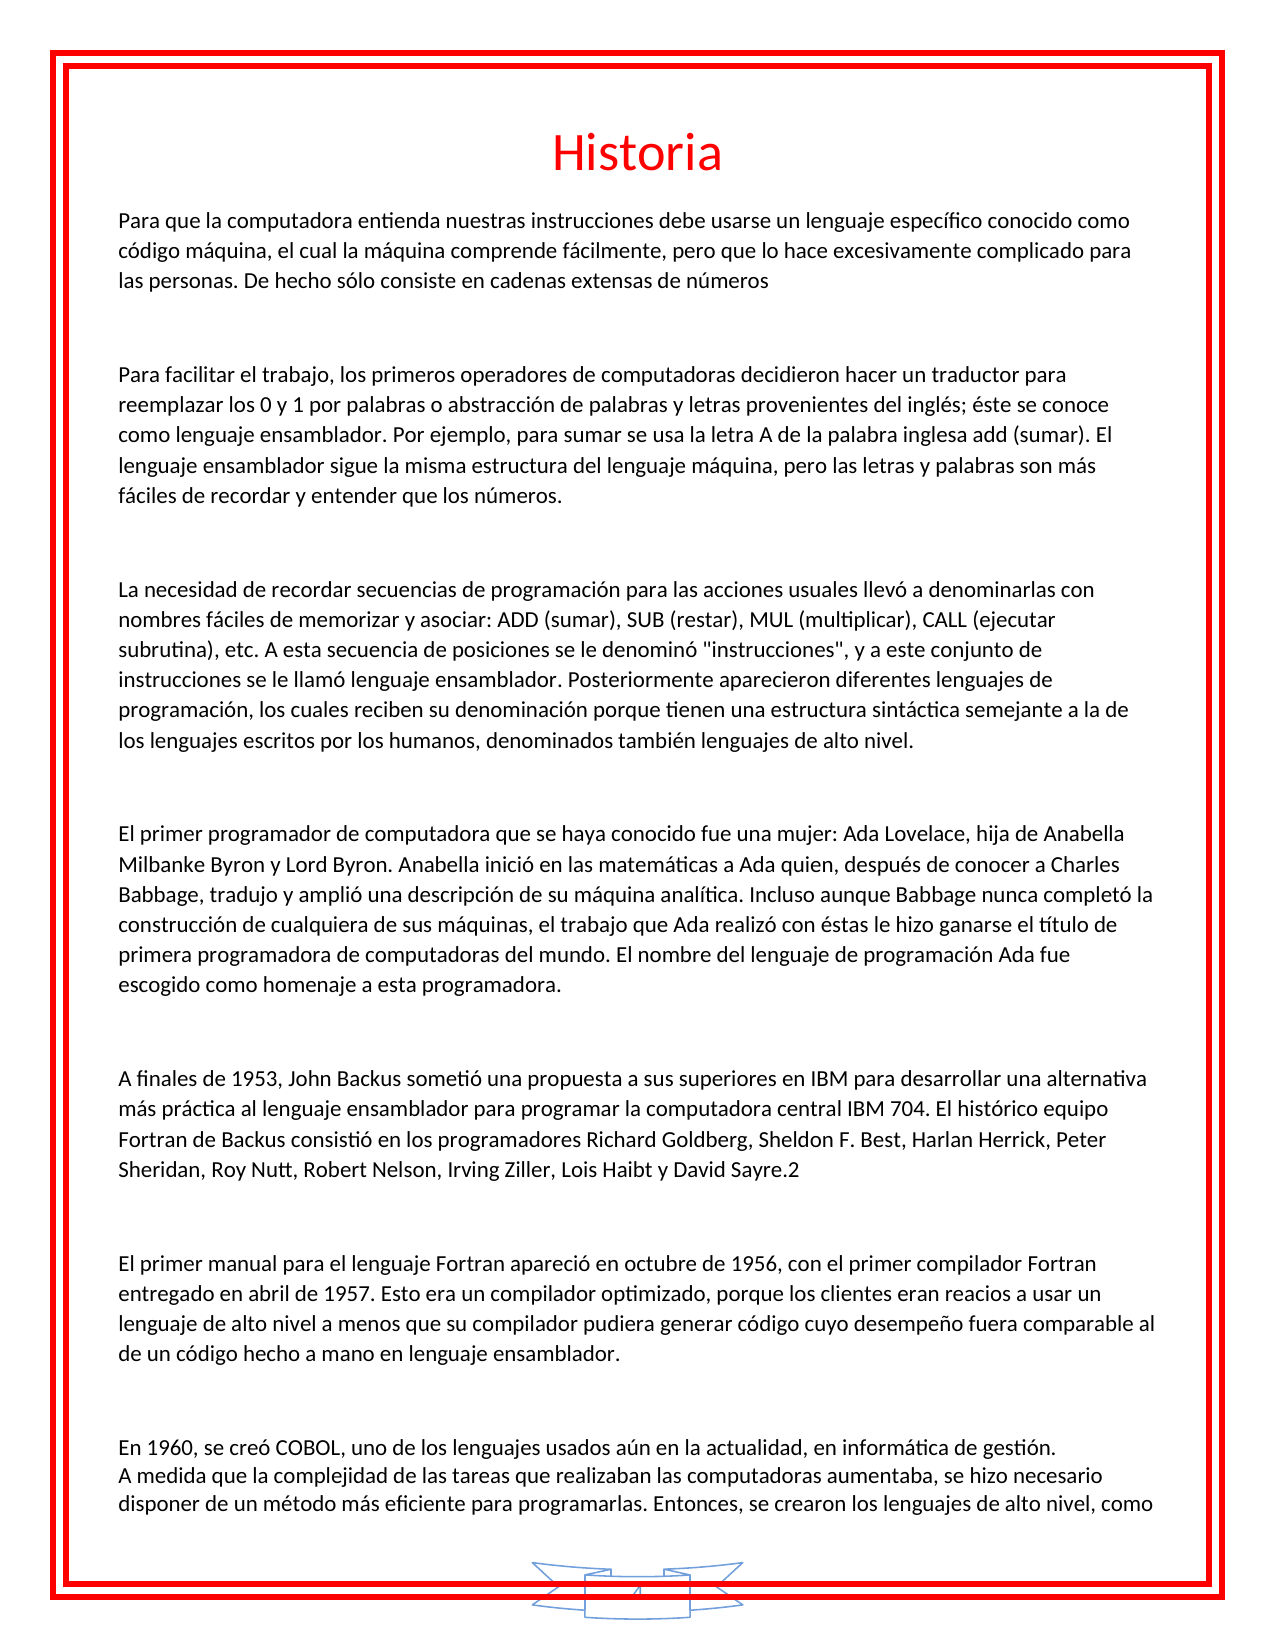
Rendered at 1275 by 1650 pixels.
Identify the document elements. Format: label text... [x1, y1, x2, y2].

text Para facilitar el trabajo, los primeros operadores de computadoras decidieron hacer un traductor para reemplazar los 0 y 1 por palabras o abstracción de palabras y letras provenientes del inglés; éste se conoce como lenguaje ensamblador. Por ejemplo, para sumar se usa la letra A de la palabra inglesa add (sumar). El lenguaje ensamblador sigue la misma estructura del lenguaje máquina, pero las letras y palabras son más fáciles de recordar y entender que los números. [118, 360, 1157, 509]
text La necesidad de recordar secuencias de programación para las acciones usuales llevó a denominarlas con nombres fáciles de memorizar y asociar: ADD (sumar), SUB (restar), MUL (multiplicar), CALL (ejecutar subrutina), etc. A esta secuencia de posiciones se le denominó "instrucciones", y a este conjunto de instrucciones se le llamó lenguaje ensamblador. Posteriormente aparecieron diferentes lenguajes de programación, los cuales reciben su denominación porque tienen una estructura sintáctica semejante a la de los lenguajes escritos por los humanos, denominados también lenguajes de alto nivel. [118, 575, 1157, 754]
text En 1960, se creó COBOL, uno de los lenguajes usados aún en la actualidad, en informática de gestión. [118, 1433, 1157, 1461]
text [118, 1461, 1157, 1517]
text Historia [118, 118, 1157, 184]
text Para que la computadora entienda nuestras instrucciones debe usarse un lenguaje específico conocido como código máquina, el cual la máquina comprende fácilmente, pero que lo hace excesivamente complicado para las personas. De hecho sólo consiste en cadenas extensas de números [118, 206, 1157, 294]
text A finales de 1953, John Backus sometió una propuesta a sus superiores en IBM para desarrollar una alternativa más práctica al lenguaje ensamblador para programar la computadora central IBM 704. El histórico equipo Fortran de Backus consistió en los programadores Richard Goldberg, Sheldon F. Best, Harlan Herrick, Peter Sheridan, Roy Nutt, Robert Nelson, Irving Ziller, Lois Haibt y David Sayre.2 [118, 1064, 1157, 1183]
text El primer programador de computadora que se haya conocido fue una mujer: Ada Lovelace, hija de Anabella Milbanke Byron y Lord Byron. Anabella inició en las matemáticas a Ada quien, después de conocer a Charles Babbage, tradujo y amplió una descripción de su máquina analítica. Incluso aunque Babbage nunca completó la construcción de cualquiera de sus máquinas, el trabajo que Ada realizó con éstas le hizo ganarse el título de primera programadora de computadoras del mundo. El nombre del lenguaje de programación Ada fue escogido como homenaje a esta programadora. [118, 819, 1157, 999]
text El primer manual para el lenguaje Fortran apareció en octubre de 1956, con el primer compilador Fortran entregado en abril de 1957. Esto era un compilador optimizado, porque los clientes eran reacios a usar un lenguaje de alto nivel a menos que su compilador pudiera generar código cuyo desempeño fuera comparable al de un código hecho a mano en lenguaje ensamblador. [118, 1249, 1157, 1367]
